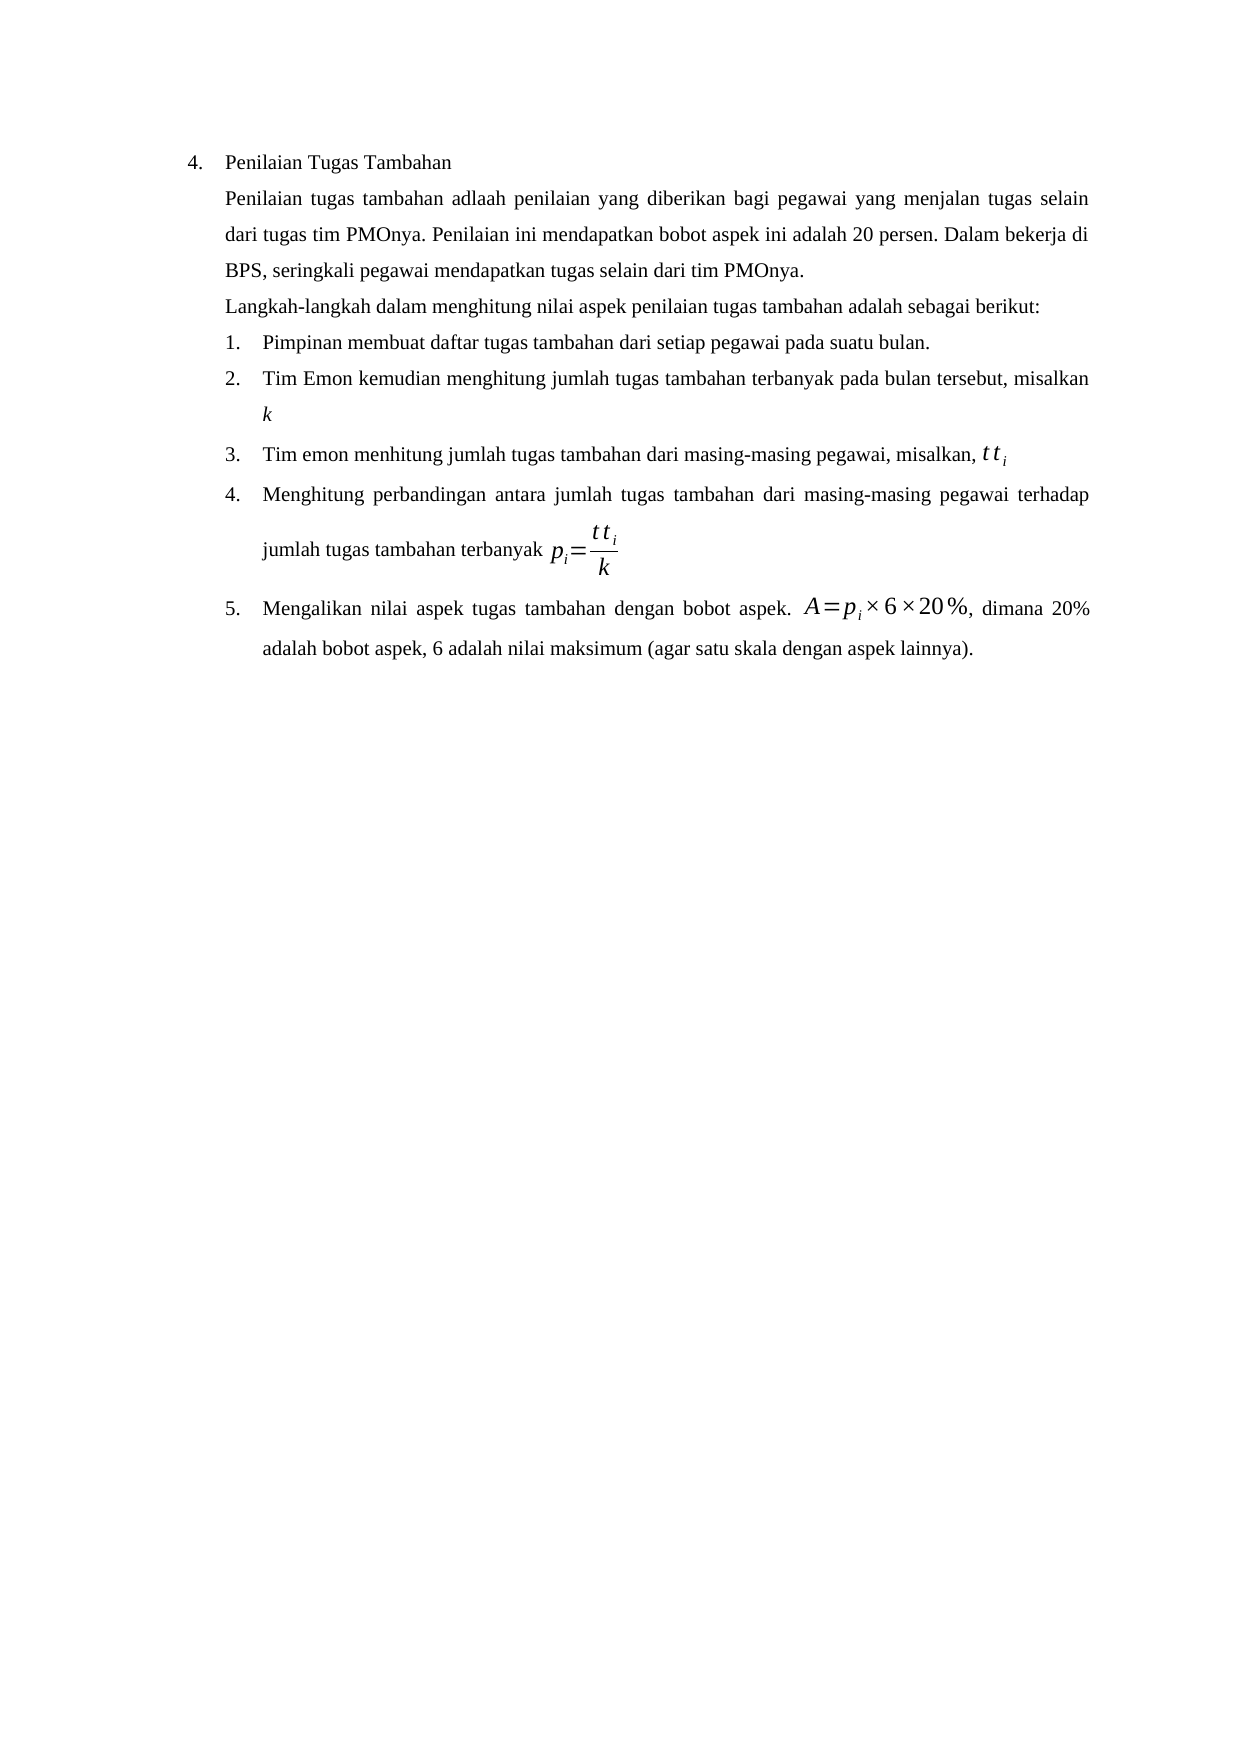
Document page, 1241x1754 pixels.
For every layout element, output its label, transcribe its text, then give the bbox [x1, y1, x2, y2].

list Penilaian tugas tambahan adlaah penilaian yang diberikan bagi pegawai yang menjalan tugas selain dari tugas tim PMOnya. Penilaian ini mendapatkan bobot aspek ini adalah 20 persen. Dalam bekerja di BPS, seringkali pegawai mendapatkan tugas selain dari tim PMOnya. [225, 186, 1090, 282]
list Mengalikan nilai aspek tugas tambahan dengan bobot aspek. , dimana 20% adalah bobot aspek, 6 adalah nilai maksimum (agar satu skala dengan aspek lainnya). [225, 592, 1090, 660]
list Langkah-langkah dalam menghitung nilai aspek penilaian tugas tambahan adalah sebagai berikut: [225, 294, 1090, 318]
list Tim Emon kemudian menghitung jumlah tugas tambahan terbanyak pada bulan tersebut, misalkan k [225, 366, 1090, 426]
list Menghitung perbandingan antara jumlah tugas tambahan dari masing-masing pegawai terhadap jumlah tugas tambahan terbanyak [225, 482, 1090, 580]
list Penilaian Tugas Tambahan [187, 150, 1090, 174]
list Pimpinan membuat daftar tugas tambahan dari setiap pegawai pada suatu bulan. [225, 330, 1090, 354]
list Tim emon menhitung jumlah tugas tambahan dari masing-masing pegawai, misalkan, [225, 438, 1090, 470]
